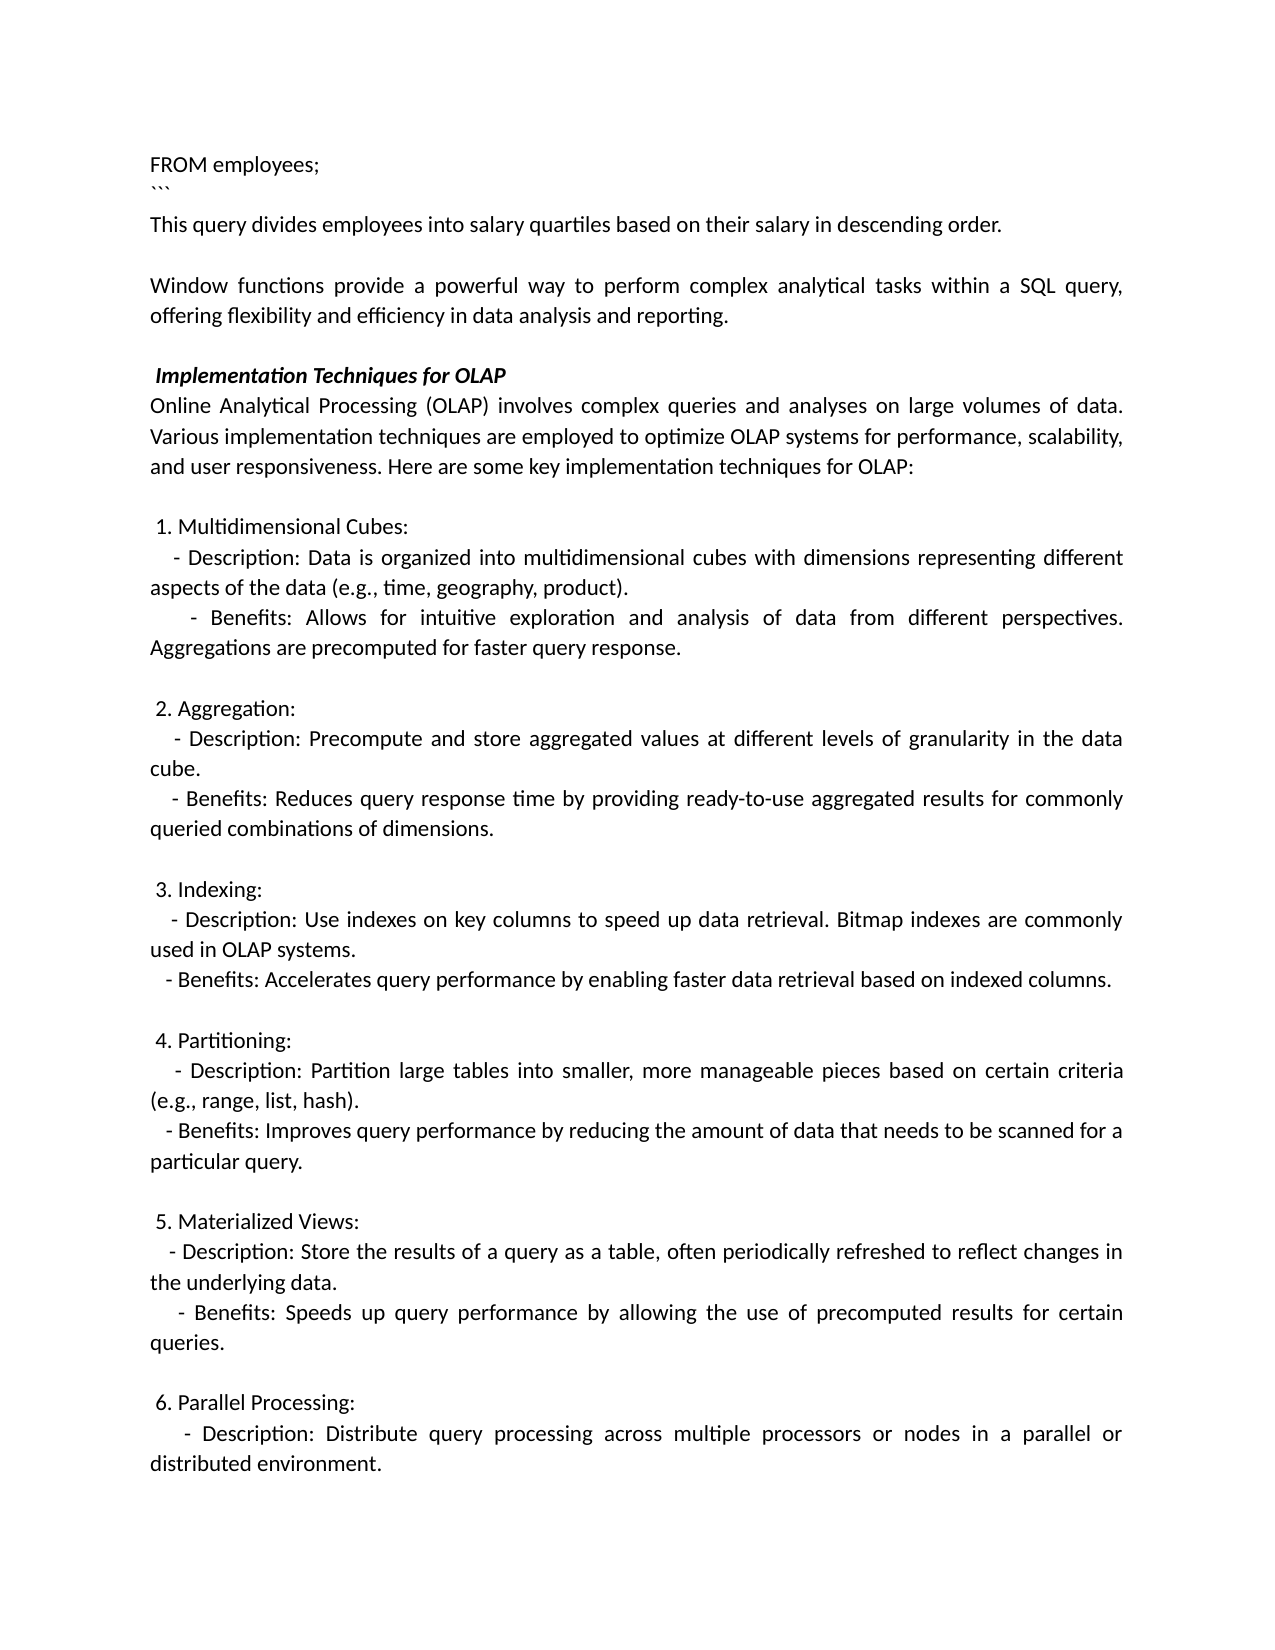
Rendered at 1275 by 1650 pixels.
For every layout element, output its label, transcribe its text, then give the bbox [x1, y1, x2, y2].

text 4. Partitioning: [150, 1026, 1125, 1054]
text - Benefits: Improves query performance by reducing the amount of data that needs to be scanned for a particular query. [150, 1117, 1125, 1175]
text Online Analytical Processing (OLAP) involves complex queries and analyses on large volumes of data. Various implementation techniques are employed to optimize OLAP systems for performance, scalability, and user responsiveness. Here are some key implementation techniques for OLAP: [150, 392, 1125, 480]
text - Benefits: Speeds up query performance by allowing the use of precomputed results for certain queries. [150, 1298, 1125, 1356]
text ``` [150, 180, 1125, 208]
text - Description: Store the results of a query as a table, often periodically refreshed to reflect changes in the underlying data. [150, 1237, 1125, 1296]
text - Description: Partition large tables into smaller, more manageable pieces based on certain criteria (e.g., range, list, hash). [150, 1056, 1125, 1114]
text Window functions provide a powerful way to perform complex analytical tasks within a SQL query, offering flexibility and efficiency in data analysis and reporting. [150, 271, 1125, 329]
text - Description: Use indexes on key columns to speed up data retrieval. Bitmap indexes are commonly used in OLAP systems. [150, 905, 1125, 963]
text 6. Parallel Processing: [150, 1388, 1125, 1417]
text - Description: Distribute query processing across multiple processors or nodes in a parallel or distributed environment. [150, 1419, 1125, 1477]
text - Description: Precompute and store aggregated values at different levels of granularity in the data cube. [150, 724, 1125, 782]
text Implementation Techniques for OLAP [150, 361, 1125, 389]
text This query divides employees into salary quartiles based on their salary in descending order. [150, 210, 1125, 238]
text 3. Indexing: [150, 875, 1125, 903]
text 1. Multidimensional Cubes: [150, 512, 1125, 541]
text FROM employees; [150, 150, 1125, 178]
text - Benefits: Accelerates query performance by enabling faster data retrieval based on indexed columns. [150, 966, 1125, 994]
text - Benefits: Reduces query response time by providing ready-to-use aggregated results for commonly queried combinations of dimensions. [150, 784, 1125, 843]
text - Description: Data is organized into multidimensional cubes with dimensions representing different aspects of the data (e.g., time, geography, product). [150, 543, 1125, 601]
text 5. Materialized Views: [150, 1207, 1125, 1235]
text - Benefits: Allows for intuitive exploration and analysis of data from different perspectives. Aggregations are precomputed for faster query response. [150, 603, 1125, 661]
text 2. Aggregation: [150, 694, 1125, 722]
